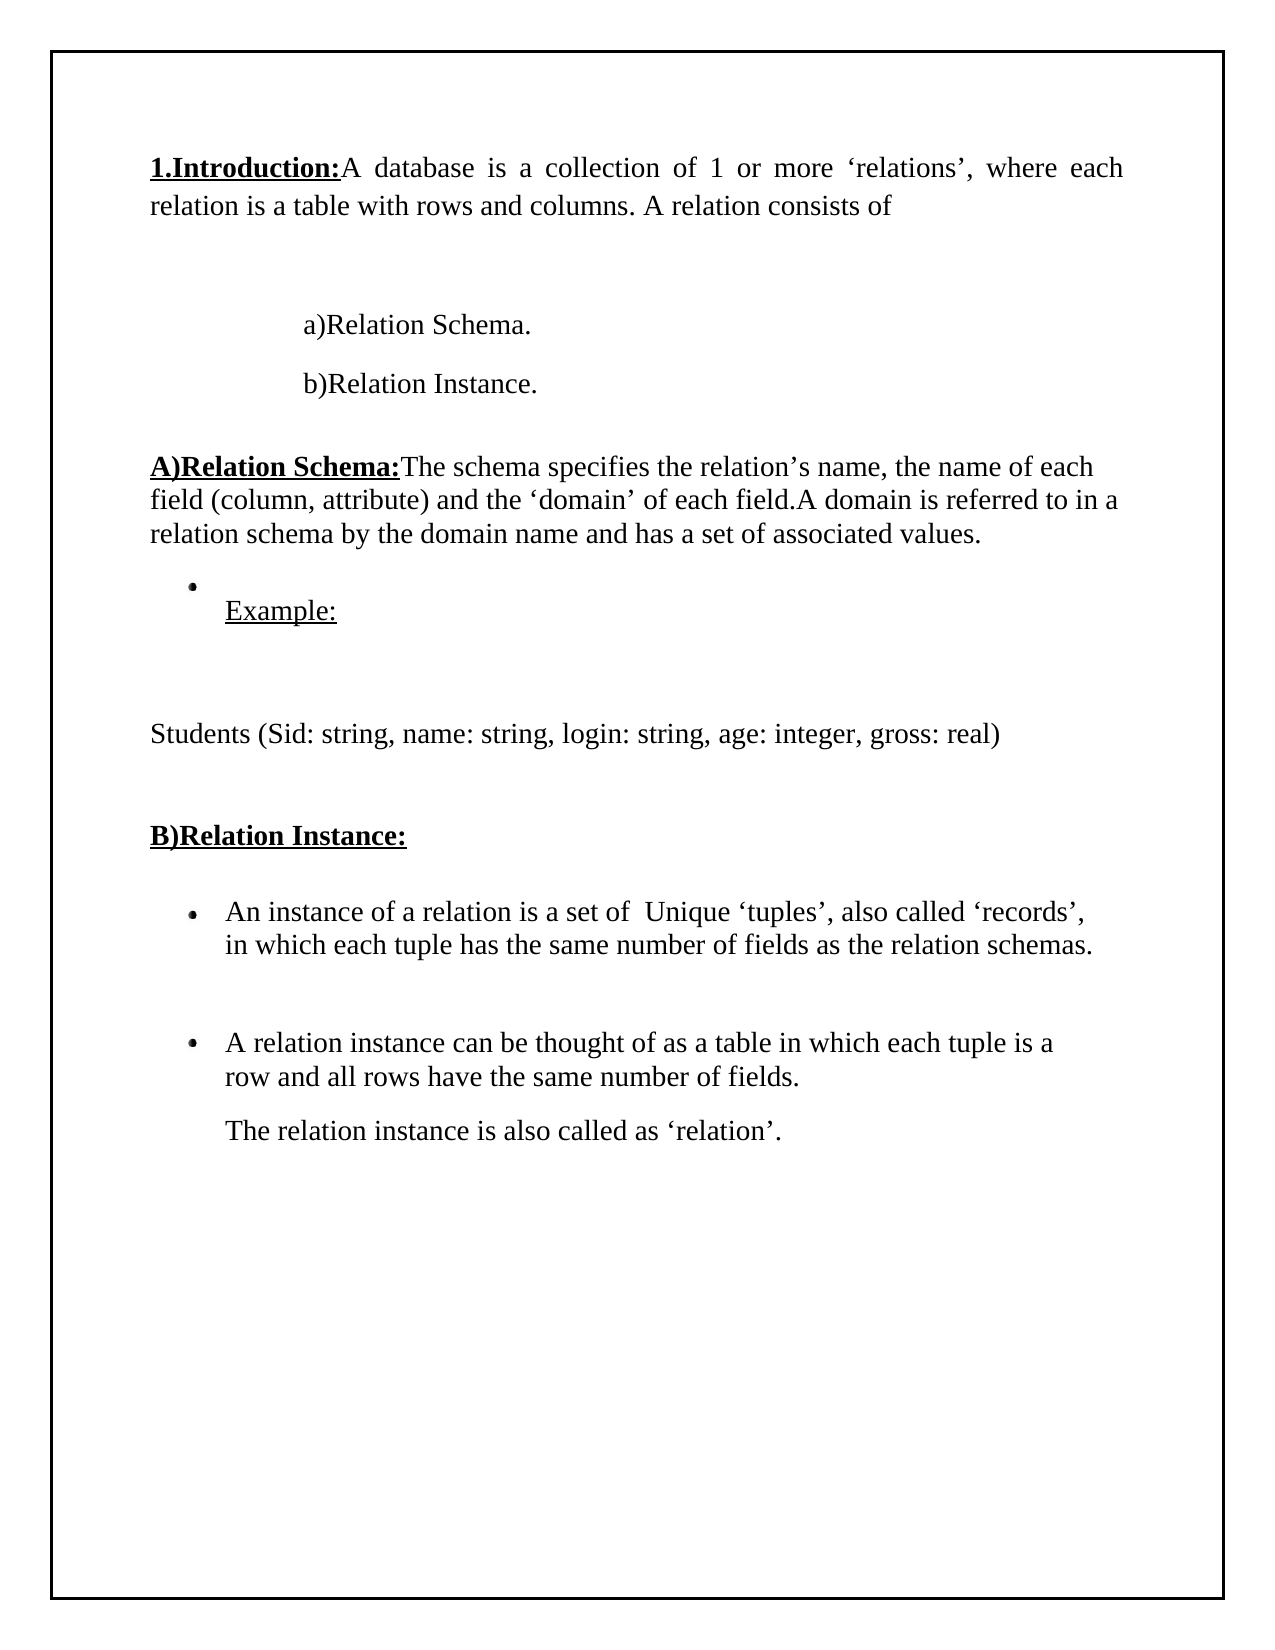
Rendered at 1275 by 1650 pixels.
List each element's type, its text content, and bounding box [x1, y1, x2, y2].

text Example: [225, 593, 1125, 627]
text 1.Introduction:A database is a collection of 1 or more ‘relations’, where each relation is a table with rows and columns. A relation consists of [150, 150, 1125, 222]
picture [187, 1026, 209, 1055]
text The relation instance is also called as ‘relation’. [225, 1113, 1125, 1147]
text An instance of a relation is a set of Unique ‘tuples’, also called ‘records’, in which each tuple has the same number of fields as the relation schemas. [225, 895, 1102, 961]
text A)Relation Schema:The schema specifies the relation’s name, the name of each field (column, attribute) and the ‘domain’ of each field.A domain is referred to in a relation schema by the domain name and has a set of associated values. [150, 449, 1125, 549]
picture [187, 570, 209, 599]
text a)Relation Schema. [150, 307, 1125, 341]
text A relation instance can be thought of as a table in which each tuple is a row and all rows have the same number of fields. [225, 1026, 1069, 1092]
text B)Relation Instance: [150, 818, 1125, 852]
text b)Relation Instance. [150, 367, 1125, 400]
picture [187, 898, 209, 927]
text Students (Sid: string, name: string, login: string, age: integer, gross: real) [150, 716, 1125, 750]
